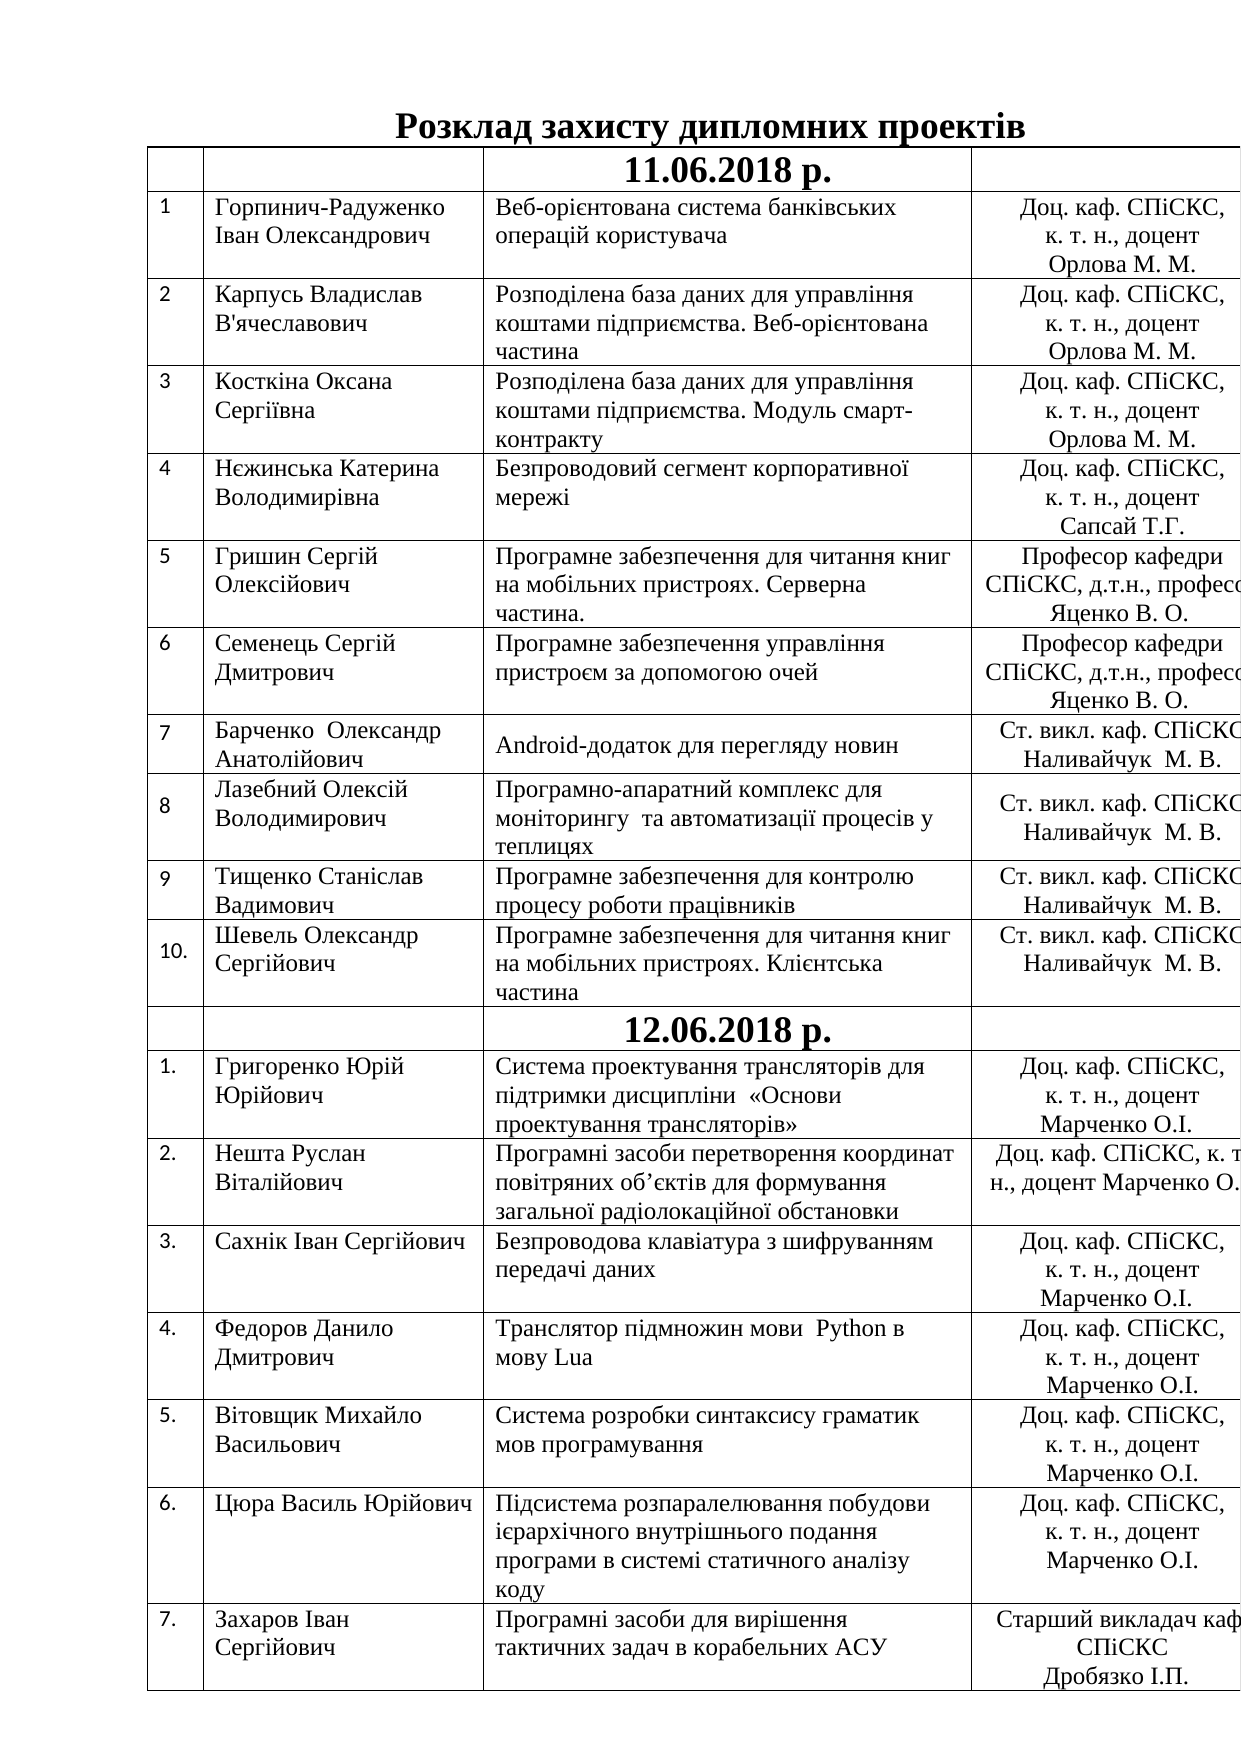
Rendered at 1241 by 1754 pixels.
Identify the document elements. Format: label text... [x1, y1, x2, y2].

table_cell [148, 1604, 203, 1690]
table_cell Доц. каф. СПіСКС, к. т. н., доцент Марченко О.І. [972, 1488, 1240, 1603]
table_cell 12.06.2018 р. [484, 1007, 971, 1050]
table_cell Система розробки синтаксису граматик мов програмування [484, 1400, 971, 1487]
table_cell Лазебний Олексій Володимирович [204, 774, 483, 860]
table_cell Нєжинська Катерина Володимирівна [204, 454, 483, 540]
table_cell Розподілена база даних для управління коштами підприємства. Модуль смарт-контракту [484, 366, 971, 452]
table_cell Гришин Сергій Олексійович [204, 541, 483, 627]
table_cell Горпинич-Радуженко Іван Олександрович [204, 192, 483, 278]
table_cell Система проектування трансляторів для підтримки дисципліни «Основи проектування трансляторів» [484, 1051, 971, 1137]
table_cell Григоренко Юрій Юрійович [204, 1051, 483, 1137]
table_cell Нешта Руслан Віталійович [204, 1139, 483, 1225]
table_cell Карпусь Владислав В'ячеславович [204, 279, 483, 365]
table_cell [148, 1313, 203, 1399]
table_cell Безпроводовий сегмент корпоративної мережі [484, 454, 971, 540]
table_cell [148, 1400, 203, 1487]
table_cell Доц. каф. СПіСКС, к. т. н., доцент Марченко О.І. [972, 1139, 1240, 1225]
table_cell [148, 715, 203, 773]
table_cell Програмні засоби перетворення координат повітряних об’єктів для формування загальної радіолокаційної обстановки [484, 1139, 971, 1225]
table_cell [148, 920, 203, 1006]
table_cell Федоров Данило Дмитрович [204, 1313, 483, 1399]
table_cell Доц. каф. СПіСКС, к. т. н., доцент Марченко О.І. [972, 1051, 1240, 1137]
table_cell Косткіна Оксана Сергіївна [204, 366, 483, 452]
table_cell Програмне забезпечення для контролю процесу роботи працівників [484, 861, 971, 919]
table_cell Ст. викл. каф. СПіСКС Наливайчук М. В. [972, 920, 1240, 1006]
table_cell Програмне забезпечення для читання книг на мобільних пристроях. Клієнтська частина [484, 920, 971, 1006]
table_cell Доц. каф. СПіСКС, к. т. н., доцент Марченко О.І. [972, 1226, 1240, 1312]
table_cell [148, 1139, 203, 1225]
table_cell Ст. викл. каф. СПіСКС Наливайчук М. В. [972, 715, 1240, 773]
table_cell Захаров Іван Сергійович [204, 1604, 483, 1690]
table_cell [972, 148, 1240, 191]
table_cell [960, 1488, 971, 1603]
table_cell [148, 366, 203, 452]
table_cell Старший викладач каф. СПіСКС Дробязко І.П. [972, 1604, 1240, 1690]
table_cell Семенець Сергій Дмитрович [204, 628, 483, 714]
table_cell Програмно-апаратний комплекс для моніторингу та автоматизації процесів у теплицях [484, 774, 971, 860]
table_header Розклад захисту дипломних проектів [148, 103, 1240, 146]
table_cell Барченко Олександр Анатолійович [204, 715, 483, 773]
table_cell Доц. каф. СПіСКС, к. т. н., доцент Марченко О.І. [972, 1400, 1240, 1487]
table_cell [148, 1488, 203, 1603]
table_cell Програмне забезпечення управління пристроєм за допомогою очей [484, 628, 971, 714]
table_cell Сахнік Іван Сергійович [204, 1226, 483, 1312]
table_cell [148, 454, 203, 540]
table_cell Доц. каф. СПіСКС, к. т. н., доцент Сапсай Т.Г. [972, 454, 1240, 540]
table_cell Доц. каф. СПіСКС, к. т. н., доцент Марченко О.І. [972, 1313, 1240, 1399]
table_cell Програмне забезпечення для читання книг на мобільних пристроях. Серверна частина. [484, 541, 971, 627]
table_cell Доц. каф. СПіСКС, к. т. н., доцент Орлова М. М. [972, 192, 1240, 278]
table_cell Доц. каф. СПіСКС, к. т. н., доцент Орлова М. М. [972, 279, 1240, 365]
table_cell 11.06.2018 р. [484, 148, 971, 191]
table_cell [204, 1007, 483, 1050]
table_cell Ст. викл. каф. СПіСКС Наливайчук М. В. [972, 774, 1240, 860]
table_cell Розподілена база даних для управління коштами підприємства. Веб-орієнтована частина [484, 279, 971, 365]
table_cell Ст. викл. каф. СПіСКС Наливайчук М. В. [972, 861, 1240, 919]
table_cell Шевель Олександр Сергійович [204, 920, 483, 1006]
table_cell [148, 628, 203, 714]
table_cell Професор кафедри СПіСКС, д.т.н., професор Яценко В. О. [972, 541, 1240, 627]
table_cell [148, 148, 203, 191]
table_cell [148, 279, 203, 365]
table_cell [972, 1007, 1240, 1050]
table_cell [148, 861, 203, 919]
table_cell Android-додаток для перегляду новин [484, 715, 971, 773]
table_cell [148, 1007, 203, 1050]
table_cell Безпроводова клавіатура з шифруванням передачі даних [484, 1226, 971, 1312]
table_cell Програмні засоби для вирішення тактичних задач в корабельних АСУ [484, 1604, 971, 1690]
table_cell [148, 192, 203, 278]
table_cell Доц. каф. СПіСКС, к. т. н., доцент Орлова М. М. [972, 366, 1240, 452]
table_cell Веб-орієнтована система банківських операцій користувача [484, 192, 971, 278]
table_cell Професор кафедри СПіСКС, д.т.н., професор Яценко В. О. [972, 628, 1240, 714]
table_cell Вітовщик Михайло Васильович [204, 1400, 483, 1487]
table_cell [204, 148, 483, 191]
table_cell [148, 774, 203, 860]
table_cell [148, 1226, 203, 1312]
table_cell Тищенко Станіслав Вадимович [204, 861, 483, 919]
table_cell Транслятор підмножин мови Python в мову Lua [484, 1313, 971, 1399]
table_cell [148, 1051, 203, 1137]
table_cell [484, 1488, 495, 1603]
table_cell Цюра Василь Юрійович [204, 1488, 483, 1603]
table_cell [148, 541, 203, 627]
